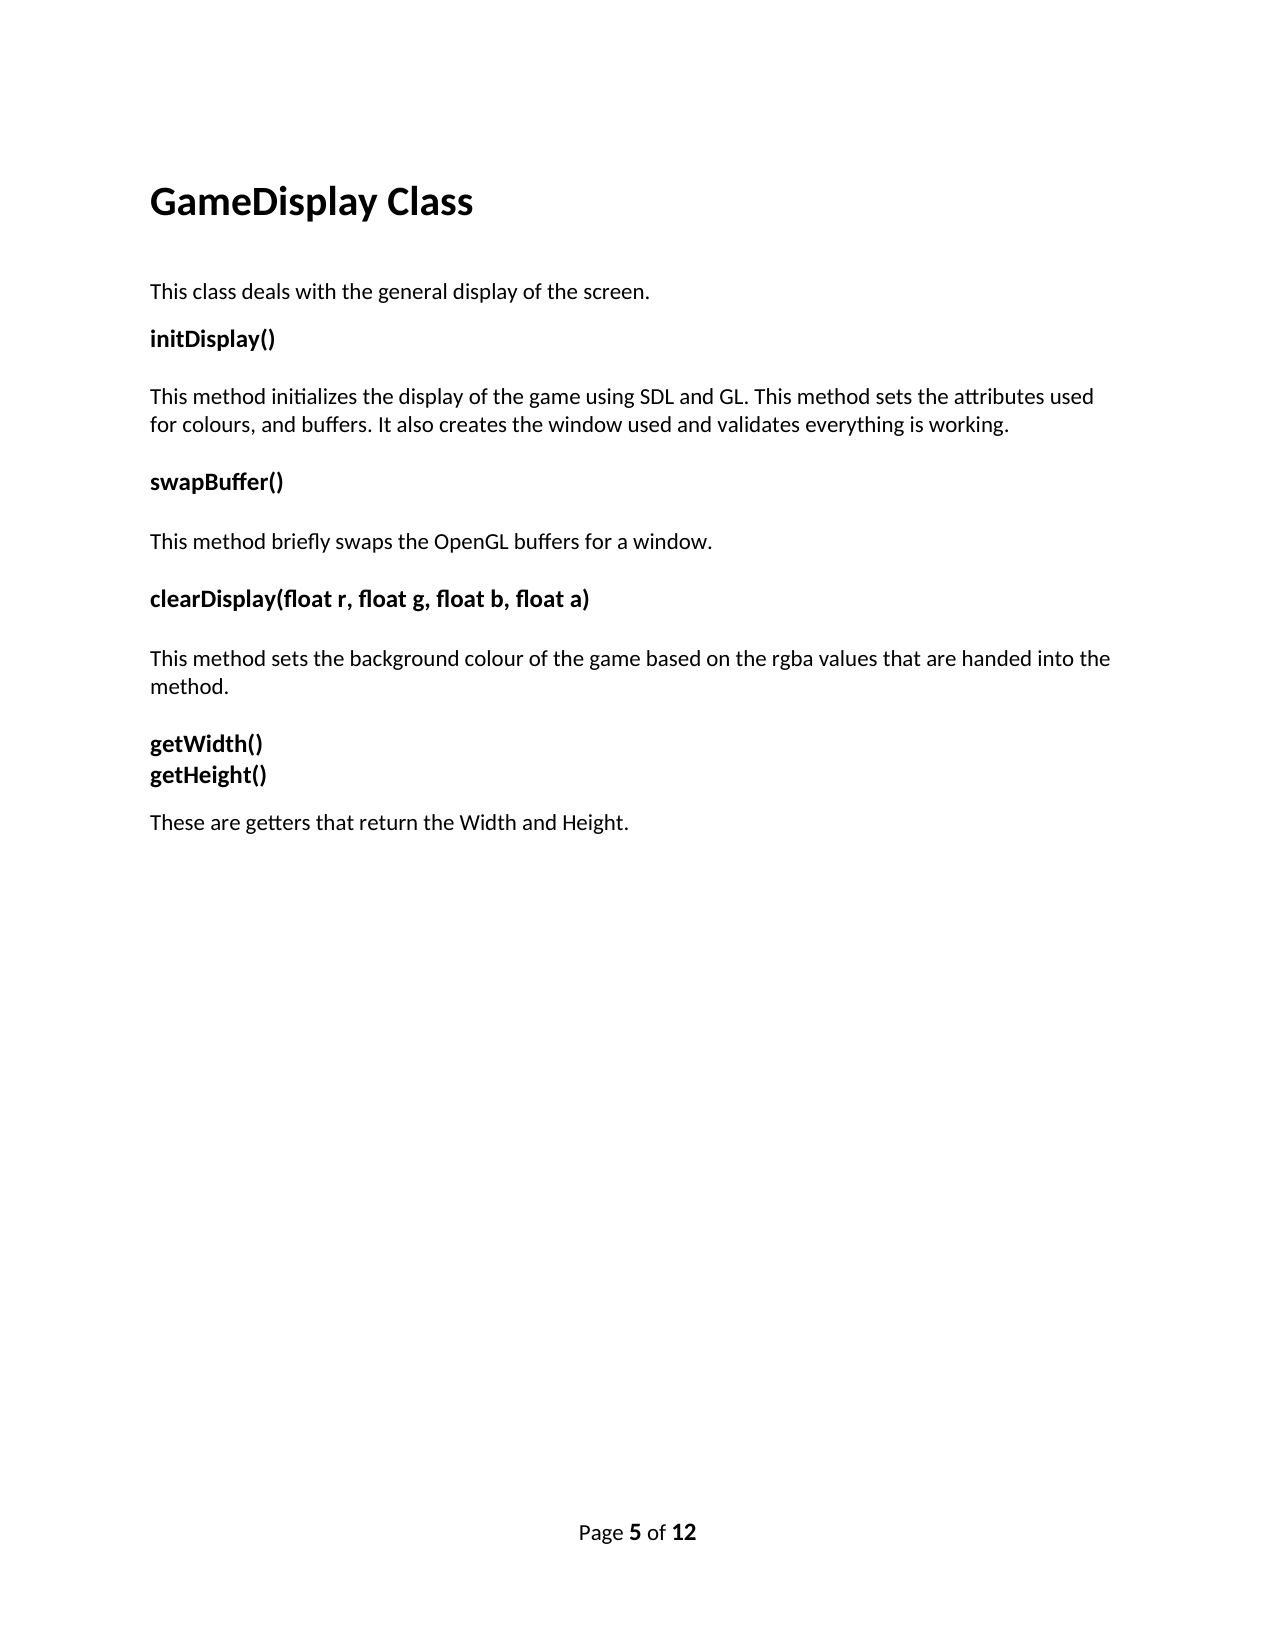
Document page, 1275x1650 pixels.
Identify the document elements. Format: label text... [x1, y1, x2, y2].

text clearDisplay(float r, float g, float b, float a) [150, 583, 1125, 614]
text This class deals with the general display of the screen. [150, 277, 1125, 305]
text swapBuffer() [150, 466, 1125, 497]
text getHeight() [150, 759, 1125, 789]
text initDisplay() [150, 324, 1125, 354]
text This method sets the background colour of the game based on the rgba values that are handed into the method. [150, 644, 1125, 700]
subtitle GameDisplay Class [150, 175, 1125, 226]
text These are getters that return the Width and Height. [150, 808, 1125, 837]
text This method initializes the display of the game using SDL and GL. This method sets the attributes used for colours, and buffers. It also creates the window used and validates everything is working. [150, 382, 1125, 438]
text getWidth() [150, 728, 1125, 759]
text This method briefly swaps the OpenGL buffers for a window. [150, 527, 1125, 555]
